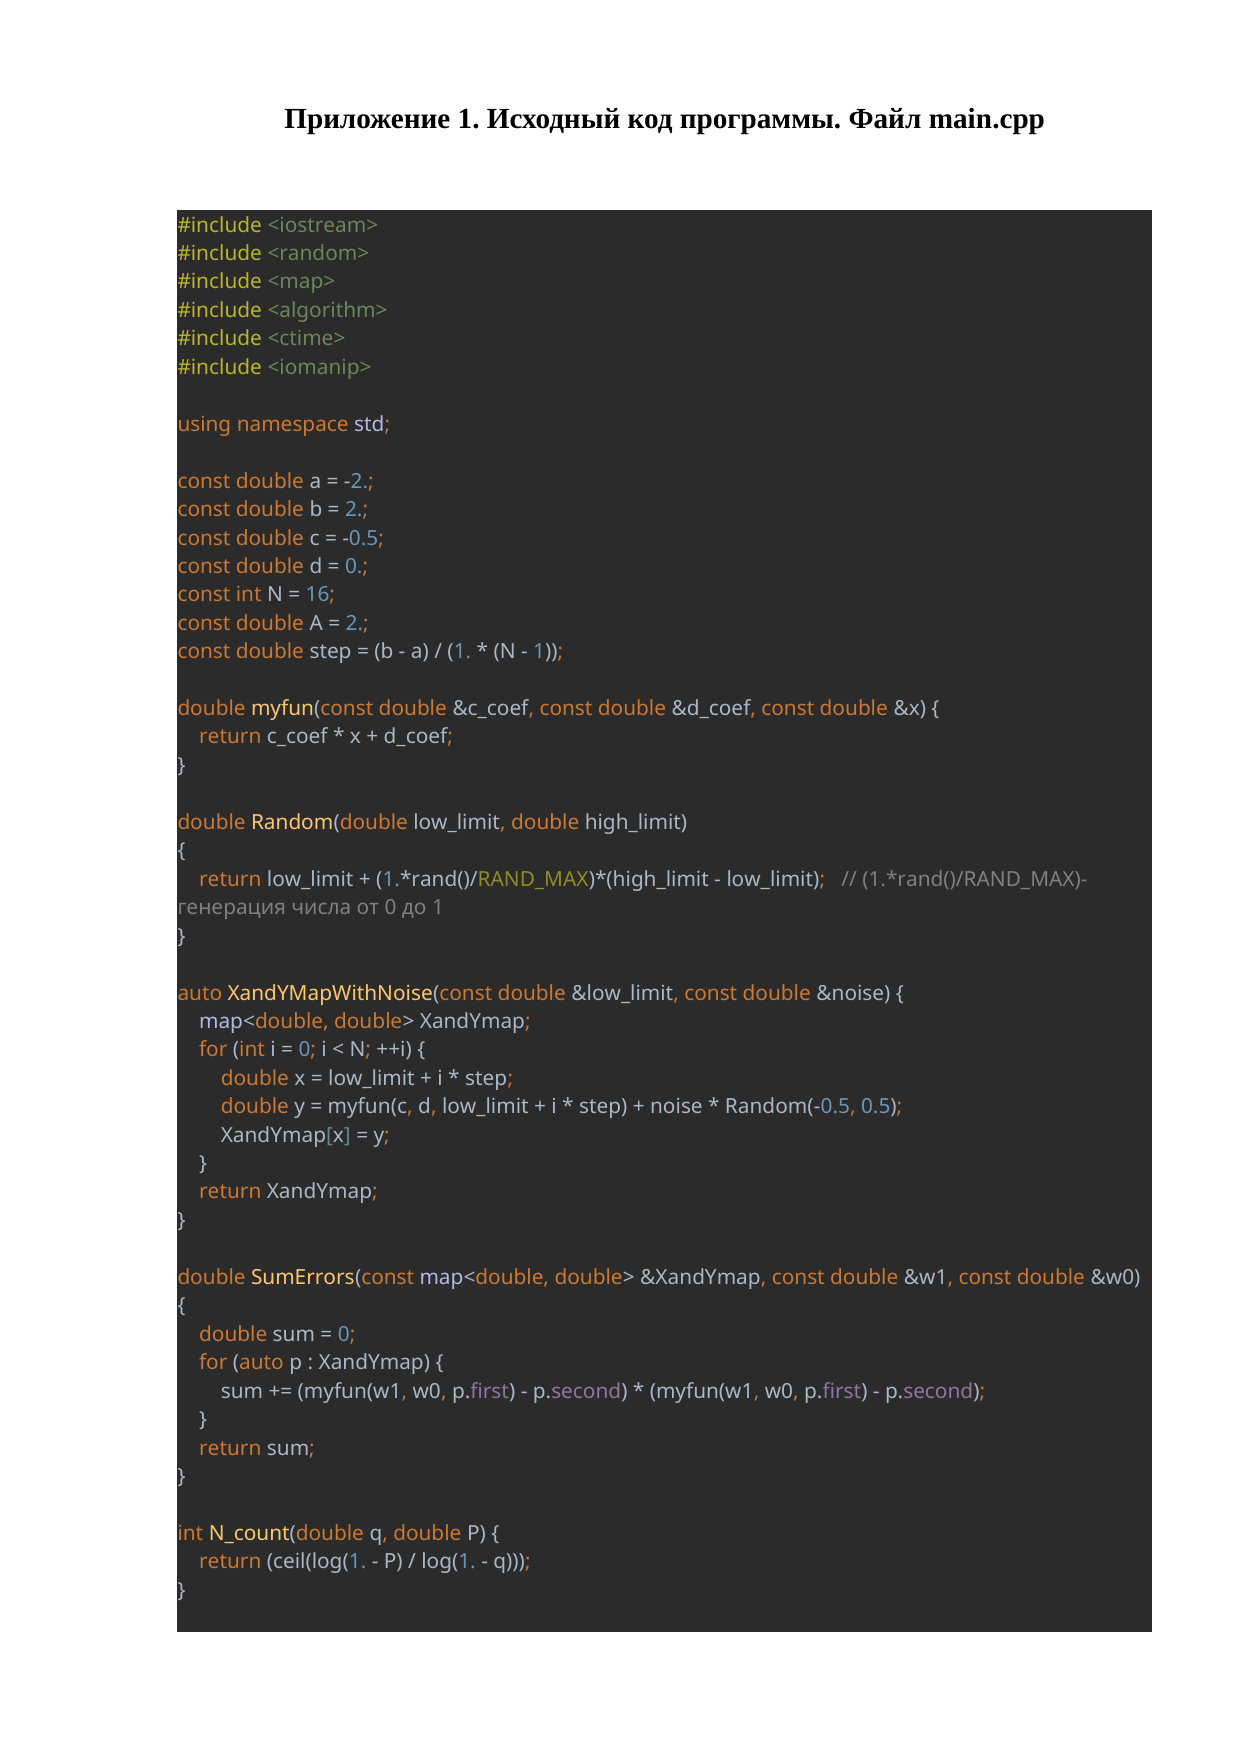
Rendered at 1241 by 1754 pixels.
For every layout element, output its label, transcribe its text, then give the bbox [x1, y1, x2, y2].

text Приложение 1. Исходный код программы. Файл main.cpp [177, 101, 1152, 135]
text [177, 210, 1152, 1632]
